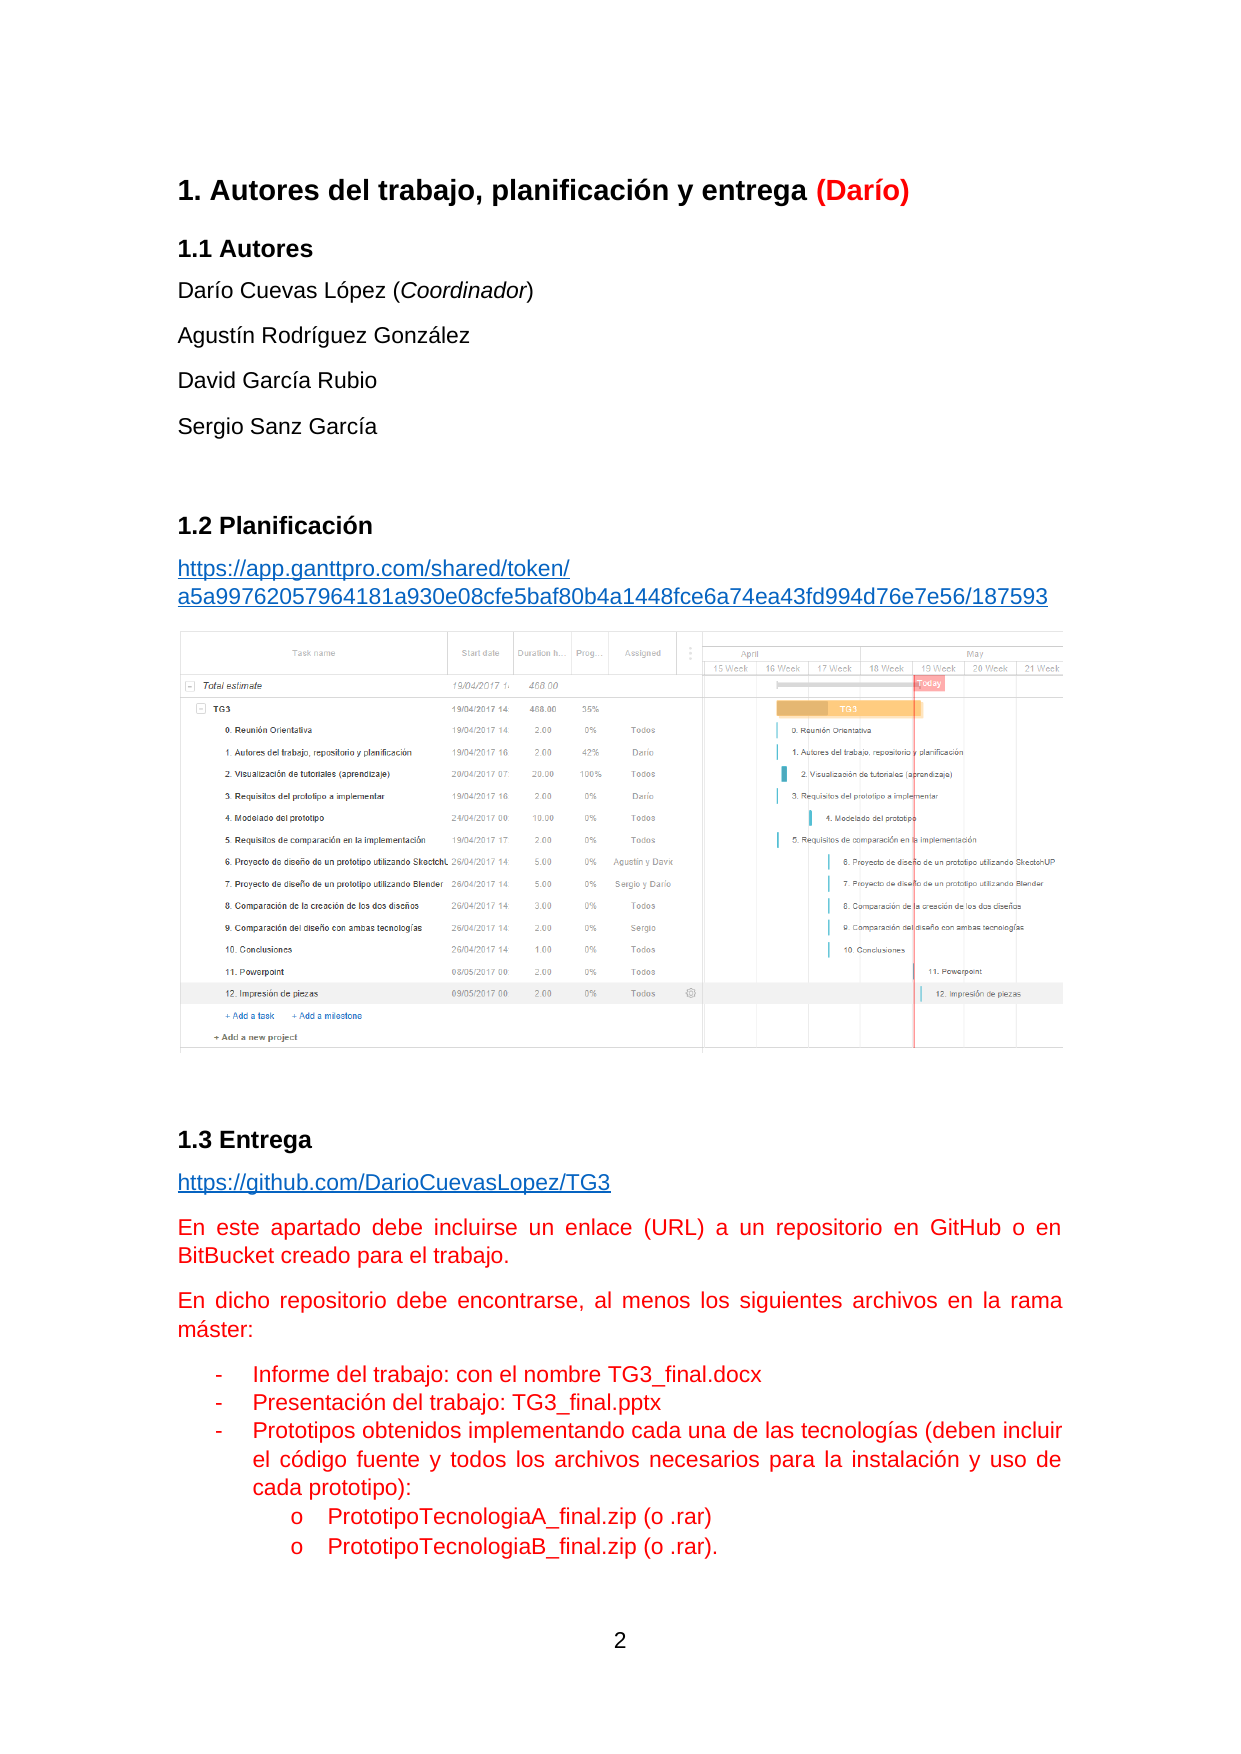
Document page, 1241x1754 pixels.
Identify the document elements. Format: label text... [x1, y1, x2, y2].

text En este apartado debe incluirse un enlace (URL) a un repositorio en GitHub o en BitBucket creado para el trabajo. [177, 1213, 1063, 1268]
subtitle 1. Autores del trabajo, planificación y entrega (Darío) [177, 173, 1063, 206]
subtitle 1.3 Entrega [177, 1125, 1063, 1154]
picture [177, 628, 1063, 1053]
list Presentación del trabajo: TG3_final.pptx [215, 1389, 1063, 1415]
list PrototipoTecnologiaB_final.zip (o .rar). [290, 1533, 1063, 1562]
subtitle 1.1 Autores [177, 234, 1063, 262]
text https://app.ganttpro.com/shared/token/a5a99762057964181a930e08cfe5baf80b4a1448fce6a74ea43fd994d76e7e56/187593 [177, 555, 1063, 609]
list Informe del trabajo: con el nombre TG3_final.docx [215, 1361, 1063, 1387]
text En dicho repositorio debe encontrarse, al menos los siguientes archivos en la rama máster: [177, 1287, 1063, 1342]
text David García Rubio [177, 367, 1063, 394]
list PrototipoTecnologiaA_final.zip (o .rar) [290, 1503, 1063, 1531]
list Prototipos obtenidos implementando cada una de las tecnologías (deben incluir el código fuente y todos los archivos necesarios para la instalación y uso de cada prototipo): [215, 1417, 1063, 1501]
text Darío Cuevas López (Coordinador) [177, 277, 1063, 304]
text Agustín Rodríguez González [177, 322, 1063, 349]
text Sergio Sanz García [177, 413, 1063, 439]
text https://github.com/DarioCuevasLopez/TG3 [177, 1168, 1063, 1195]
subtitle 1.2 Planificación [177, 511, 1063, 540]
